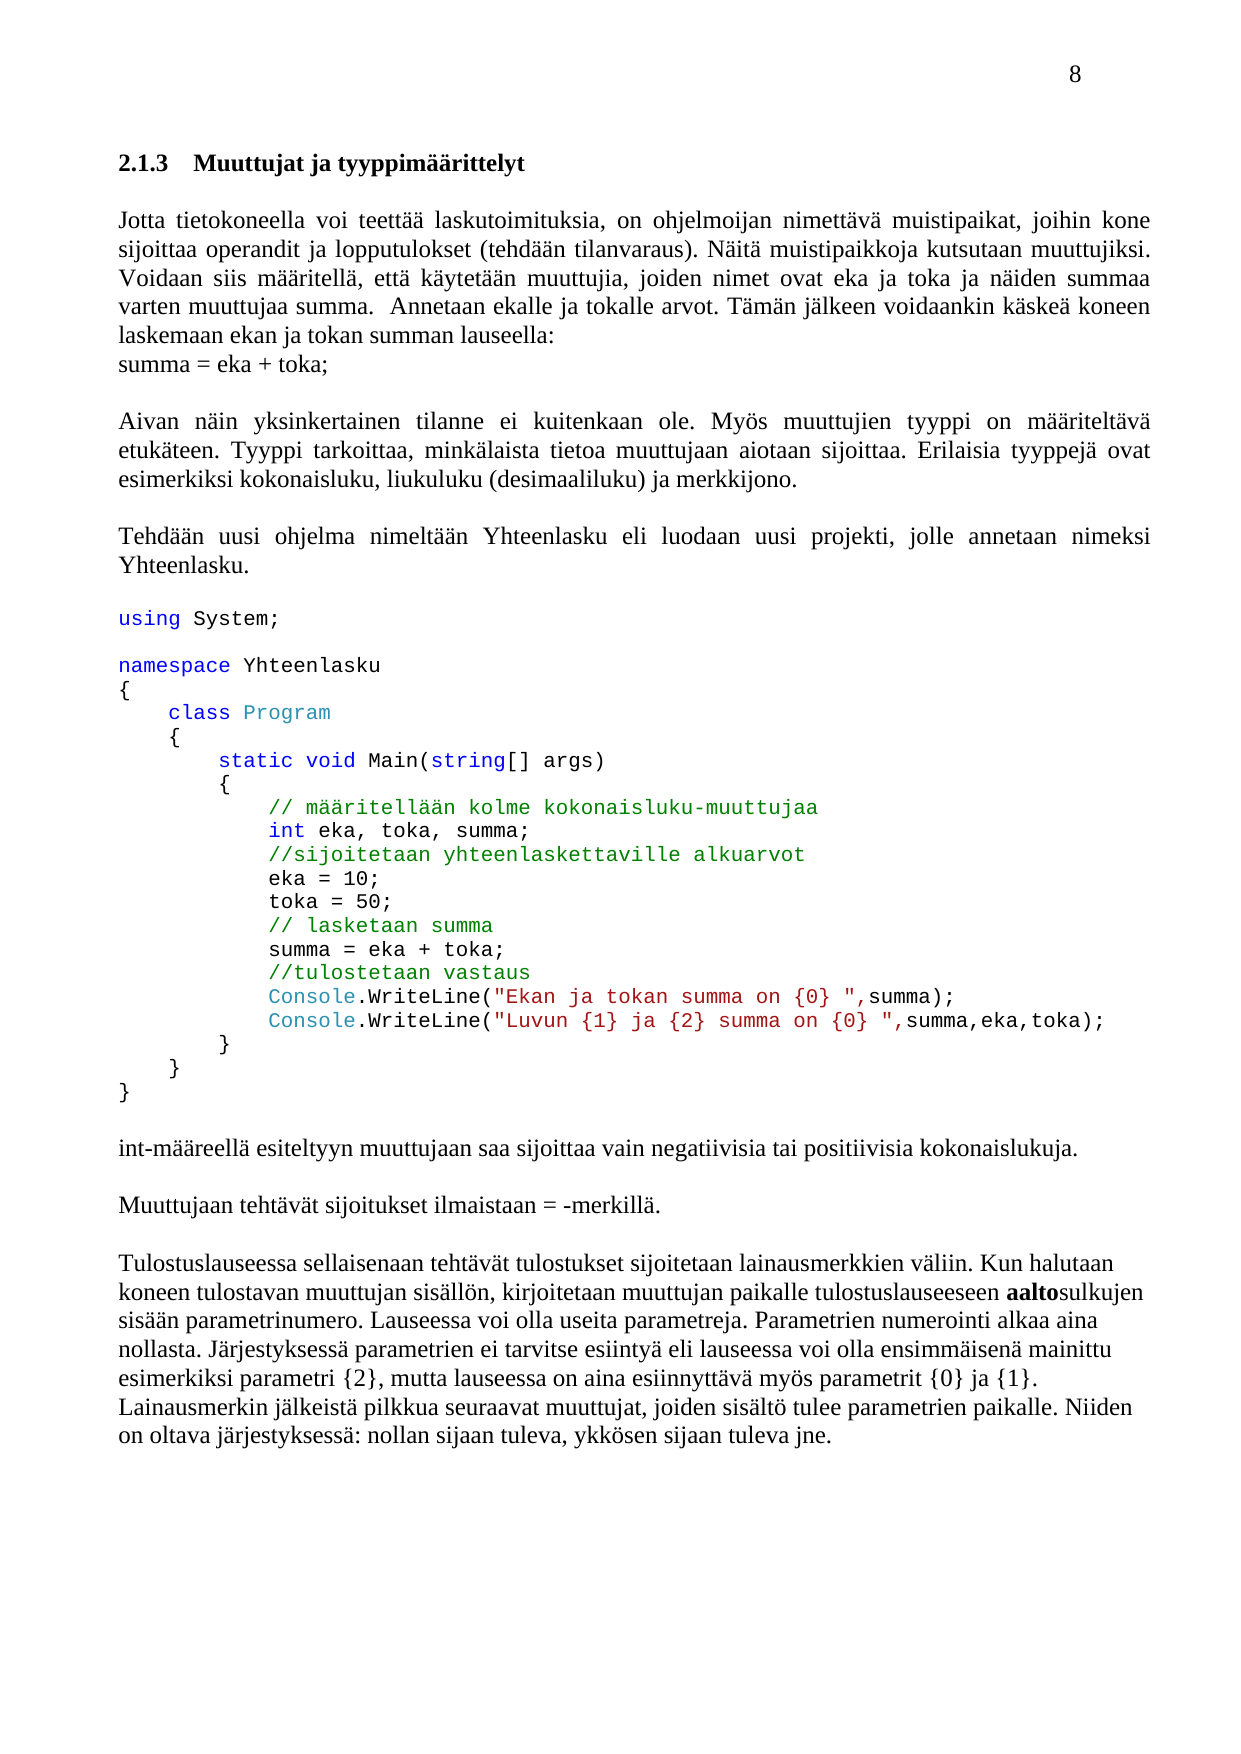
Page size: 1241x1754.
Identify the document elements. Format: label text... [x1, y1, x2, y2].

text Console.WriteLine("Luvun {1} ja {2} summa on {0} ",summa,eka,toka); [118, 1010, 1152, 1033]
text { [118, 726, 1152, 749]
text Jotta tietokoneella voi teettää laskutoimituksia, on ohjelmoijan nimettävä muistipaikat, joihin kone sijoittaa operandit ja lopputulokset (tehdään tilanvaraus). Näitä muistipaikkoja kutsutaan muuttujiksi. Voidaan siis määritellä, että käytetään muuttujia, joiden nimet ovat eka ja toka ja näiden summaa varten muuttujaa summa. Annetaan ekalle ja tokalle arvot. Tämän jälkeen voidaankin käskeä koneen laskemaan ekan ja tokan summan lauseella: [118, 205, 1152, 349]
text // lasketaan summa [118, 915, 1152, 939]
text Tulostuslauseessa sellaisenaan tehtävät tulostukset sijoitetaan lainausmerkkien väliin. Kun halutaan koneen tulostavan muuttujan sisällön, kirjoitetaan muuttujan paikalle tulostuslauseeseen aaltosulkujen sisään parametrinumero. Lauseessa voi olla useita parametreja. Parametrien numerointi alkaa aina nollasta. Järjestyksessä parametrien ei tarvitse esiintyä eli lauseessa voi olla ensimmäisenä mainittu esimerkiksi parametri {2}, mutta lauseessa on aina esiinnyttävä myös parametrit {0} ja {1}. Lainausmerkin jälkeistä pilkkua seuraavat muuttujat, joiden sisältö tulee parametrien paikalle. Niiden on oltava järjestyksessä: nollan sijaan tuleva, ykkösen sijaan tuleva jne. [118, 1248, 1152, 1449]
text } [118, 1081, 1152, 1104]
text int eka, toka, summa; [118, 821, 1152, 844]
text { [118, 773, 1152, 797]
text Console.WriteLine("Ekan ja tokan summa on {0} ",summa); [118, 986, 1152, 1010]
text Tehdään uusi ohjelma nimeltään Yhteenlasku eli luodaan uusi projekti, jolle annetaan nimeksi Yhteenlasku. [118, 521, 1152, 579]
text Aivan näin yksinkertainen tilanne ei kuitenkaan ole. Myös muuttujien tyyppi on määriteltävä etukäteen. Tyyppi tarkoittaa, minkälaista tietoa muuttujaan aiotaan sijoittaa. Erilaisia tyyppejä ovat esimerkiksi kokonaisluku, liukuluku (desimaaliluku) ja merkkijono. [118, 406, 1152, 493]
text { [118, 679, 1152, 702]
text namespace Yhteenlasku [118, 655, 1152, 679]
text //sijoitetaan yhteenlaskettaville alkuarvot [118, 844, 1152, 868]
text summa = eka + toka; [118, 939, 1152, 962]
text //tulostetaan vastaus [118, 962, 1152, 986]
text Muuttujaan tehtävät sijoitukset ilmaistaan = -merkillä. [118, 1191, 1152, 1219]
text } [118, 1033, 1152, 1057]
text static void (string[] args) [118, 749, 1152, 773]
text summa = eka + toka; [118, 349, 1152, 378]
text class Program [118, 702, 1152, 726]
text eka = 10; [118, 868, 1152, 891]
text using System; [118, 608, 1152, 631]
text toka = 50; [118, 891, 1152, 915]
text int-määreellä esiteltyyn muuttujaan saa sijoittaa vain negatiivisia tai positiivisia kokonaislukuja. [118, 1133, 1152, 1162]
subtitle Muuttujat ja tyyppimäärittelyt [118, 148, 1152, 176]
text // määritellään kolme kokonaisluku-muuttujaa [118, 797, 1152, 821]
text } [118, 1057, 1152, 1081]
